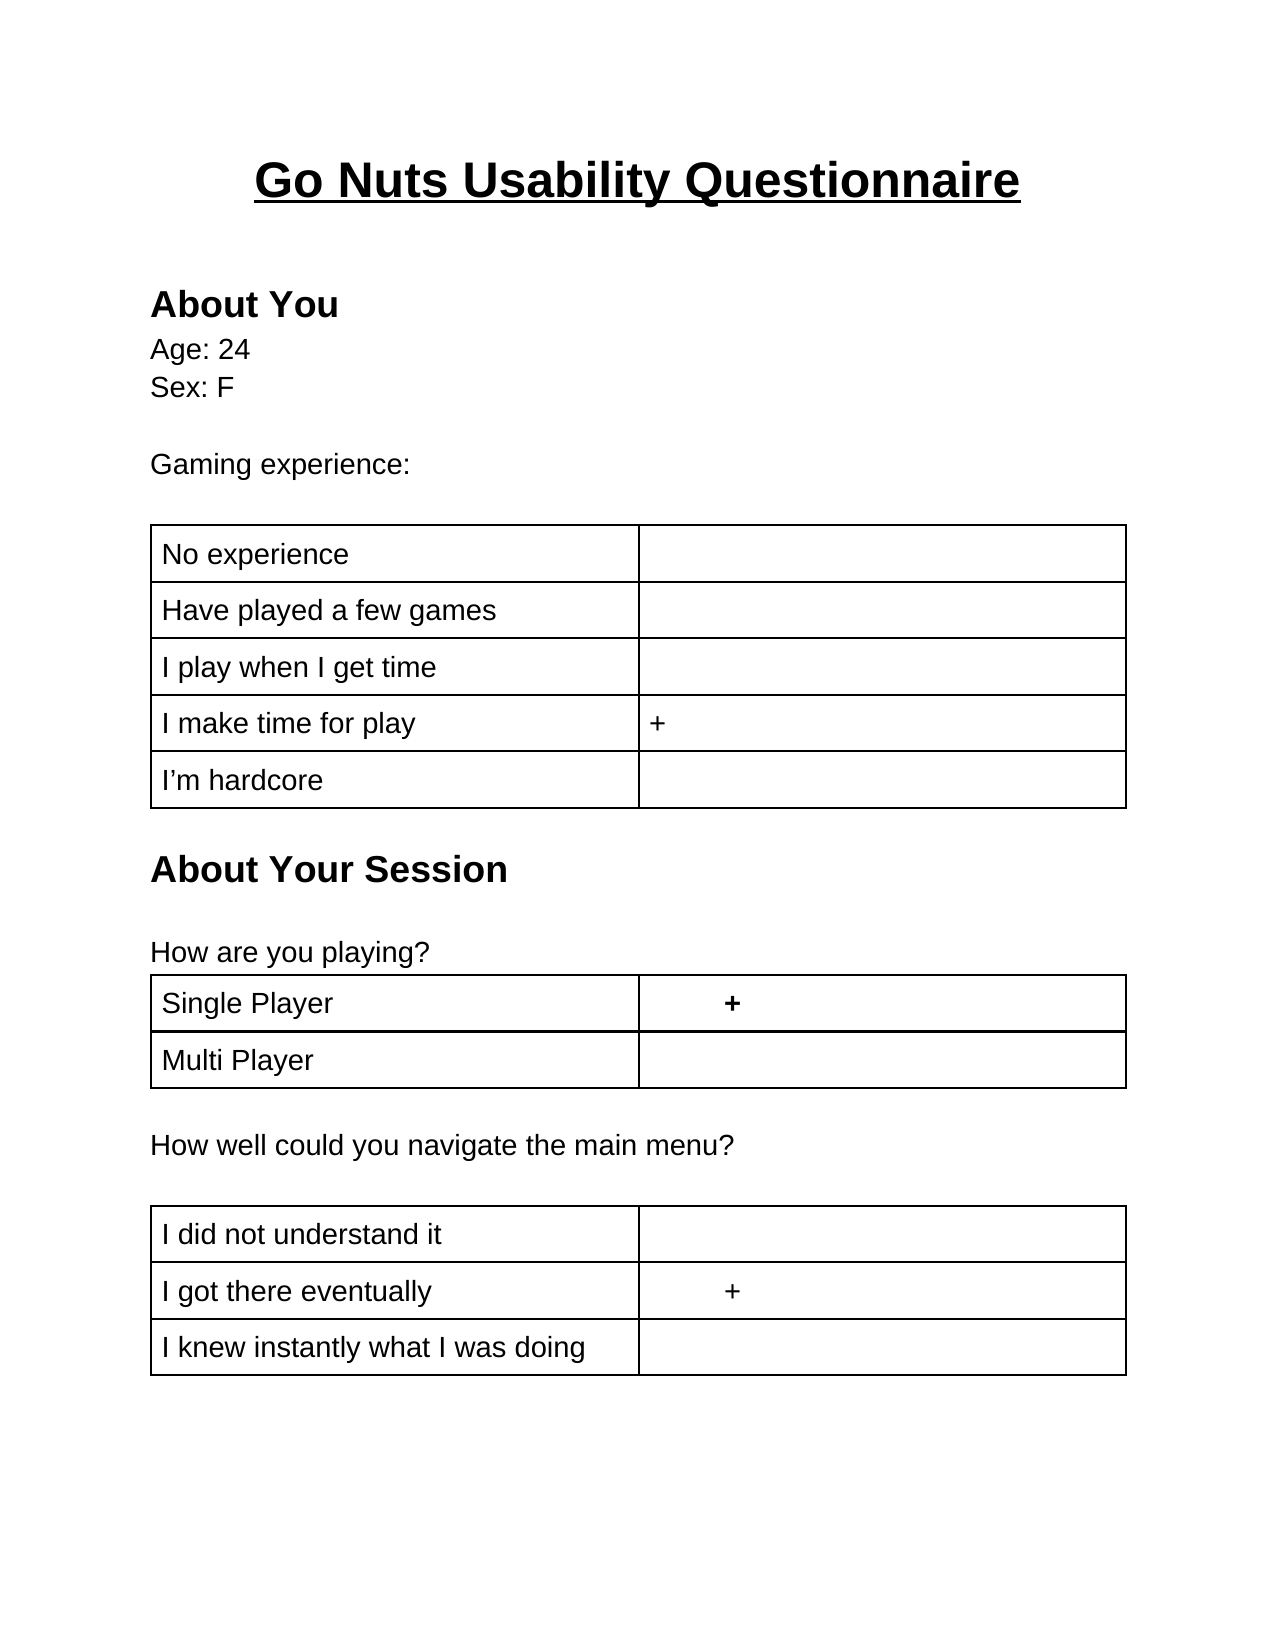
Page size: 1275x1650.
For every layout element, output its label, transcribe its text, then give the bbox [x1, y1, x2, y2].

text Sex: F [150, 370, 1125, 404]
text About Your Session [150, 847, 1125, 890]
table_header + [640, 976, 1125, 1030]
table_cell I play when I get time [152, 639, 638, 694]
table_cell Have played a few games [152, 583, 638, 637]
table_cell I make time for play [152, 696, 638, 750]
text How well could you navigate the main menu? [150, 1127, 1125, 1161]
table_header Single Player [152, 976, 638, 1030]
table_cell I’m hardcore [152, 752, 638, 807]
table_cell [640, 1033, 1125, 1087]
table_cell + [640, 1263, 1125, 1317]
text About You [150, 282, 1125, 325]
table_header I did not understand it [152, 1207, 638, 1261]
table_cell [640, 752, 1125, 807]
text Age: 24 [150, 332, 1125, 365]
table_cell Multi Player [152, 1033, 638, 1087]
table_cell I got there eventually [152, 1263, 638, 1317]
table_header [640, 526, 1125, 581]
table_header [640, 1207, 1125, 1261]
table_cell I knew instantly what I was doing [152, 1320, 638, 1374]
text How are you playing? [150, 935, 1125, 969]
table_cell [640, 639, 1125, 694]
text Go Nuts Usability Questionnaire [150, 150, 1125, 207]
table_cell [640, 583, 1125, 637]
table_cell [640, 1320, 1125, 1374]
text Gaming experience: [150, 447, 1125, 481]
table_header No experience [152, 526, 638, 581]
table_cell + [640, 696, 1125, 750]
